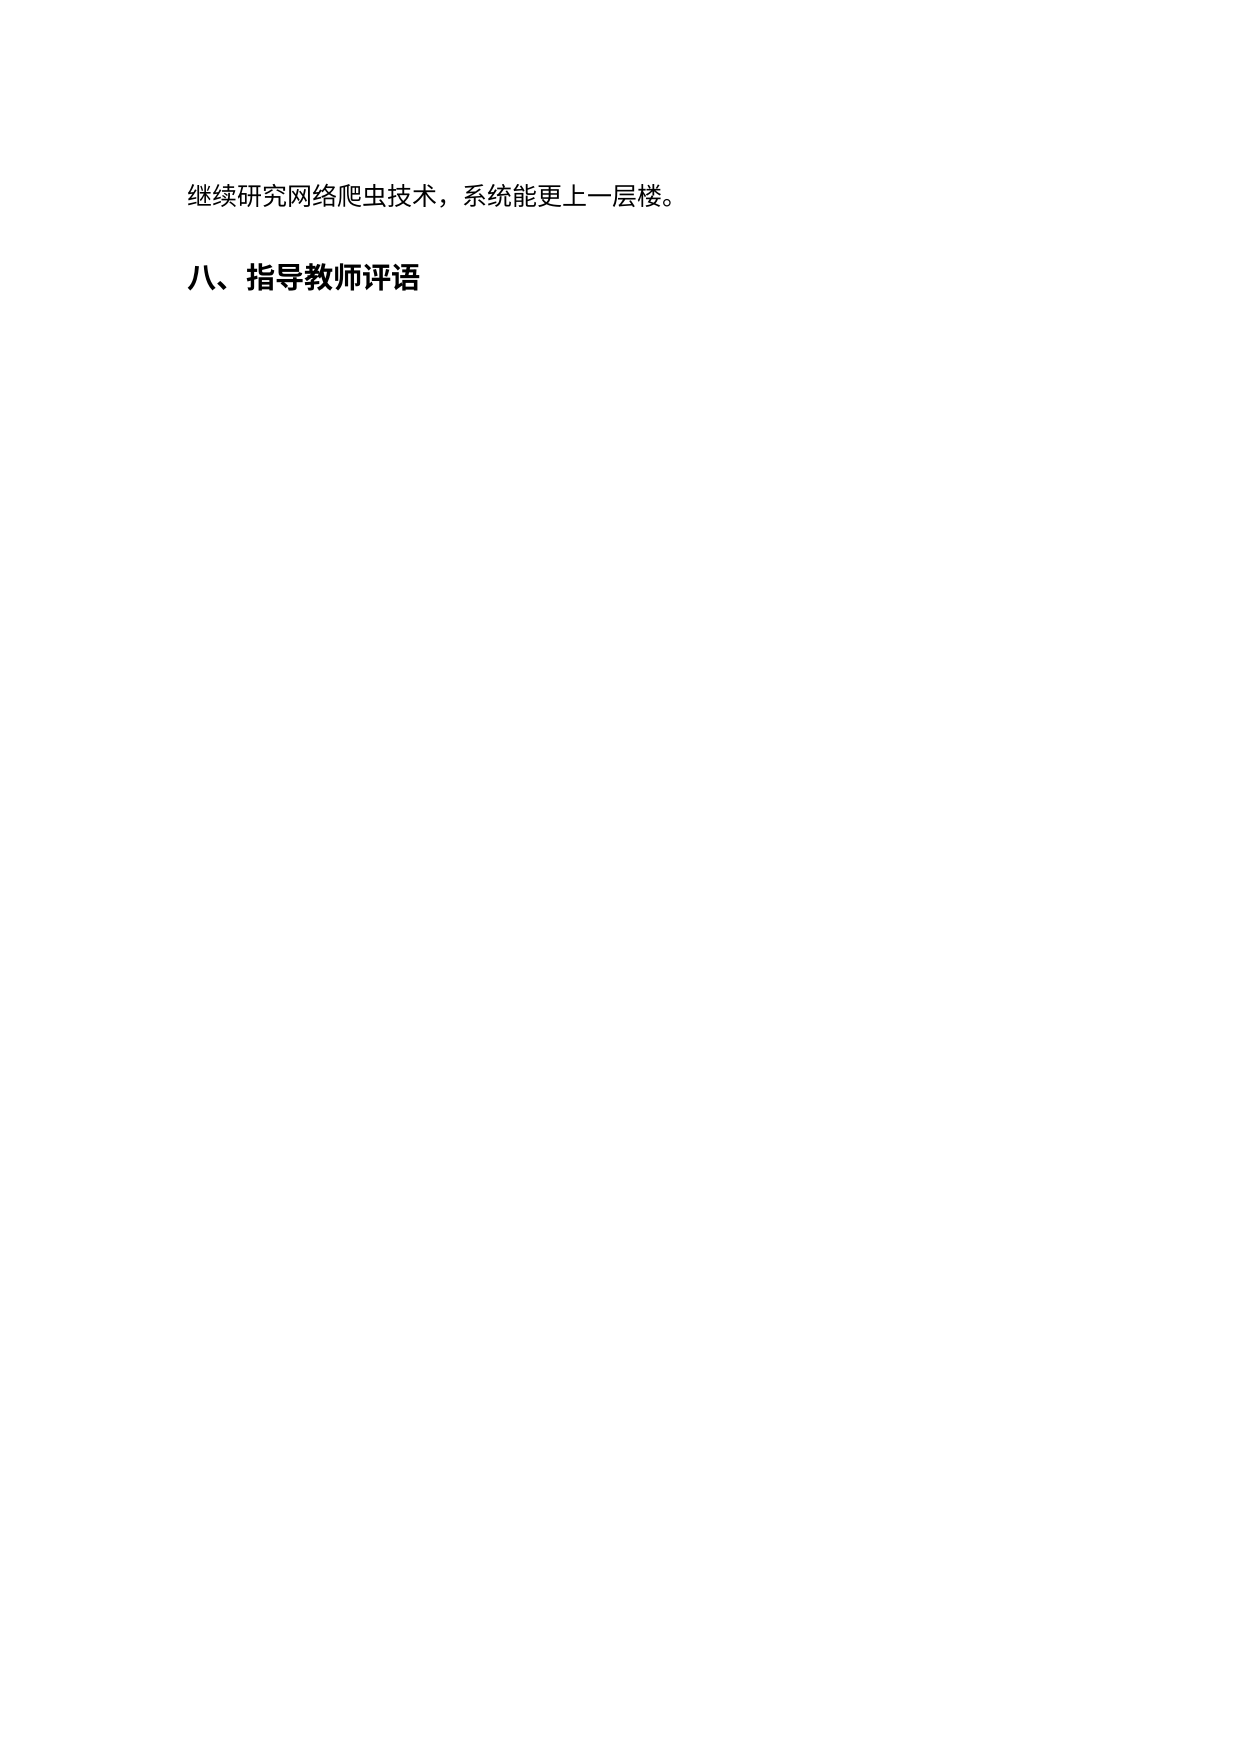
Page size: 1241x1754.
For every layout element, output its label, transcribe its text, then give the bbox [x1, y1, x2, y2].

subtitle 指导教师评语 [187, 243, 1053, 308]
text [187, 162, 1053, 227]
